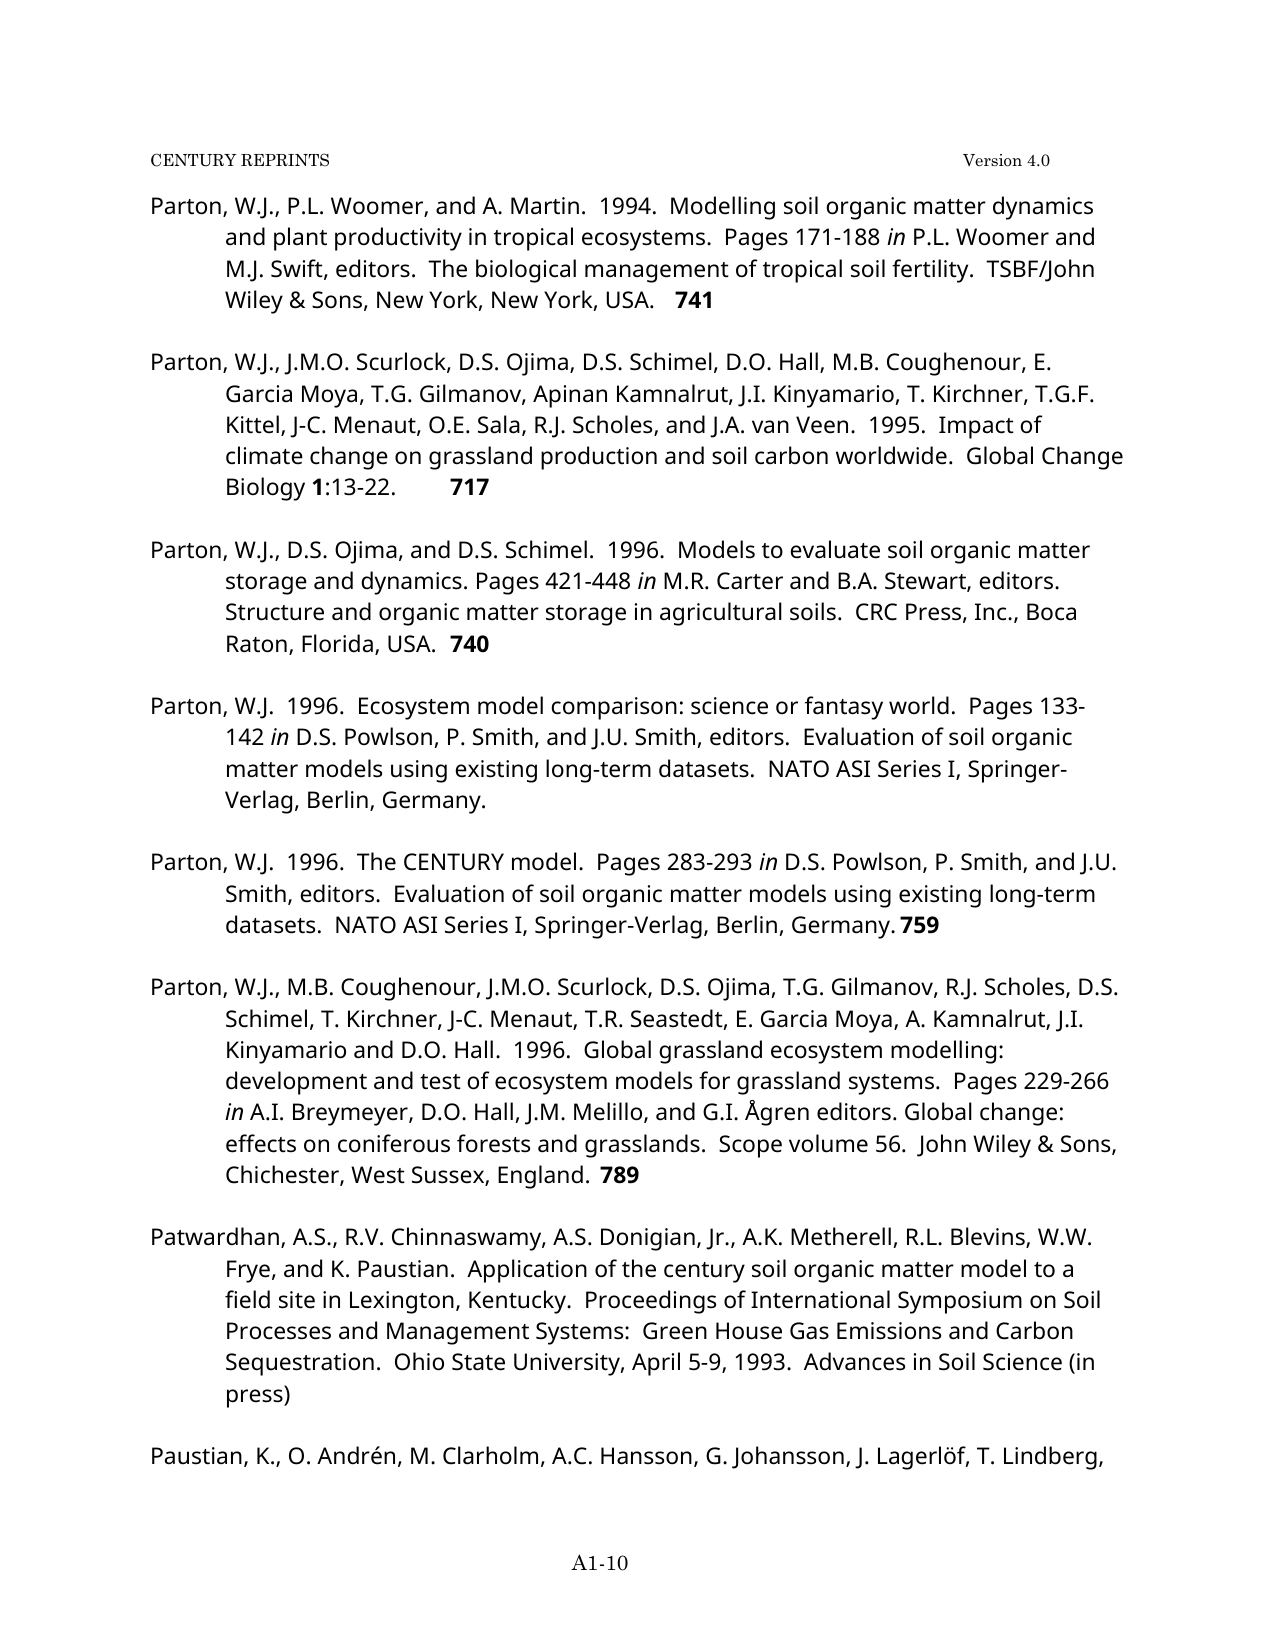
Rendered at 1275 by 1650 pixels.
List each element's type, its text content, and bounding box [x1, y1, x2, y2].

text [150, 1440, 1125, 1471]
text Parton, W.J., D.S. Ojima, and D.S. Schimel. 1996. Models to evaluate soil organic matter storage and dynamics. Pages 421-448 in M.R. Carter and B.A. Stewart, editors. Structure and organic matter storage in agricultural soils. CRC Press, Inc., Boca Raton, Florida, USA. 740 [150, 534, 1125, 659]
text Parton, W.J., M.B. Coughenour, J.M.O. Scurlock, D.S. Ojima, T.G. Gilmanov, R.J. Scholes, D.S. Schimel, T. Kirchner, J-C. Menaut, T.R. Seastedt, E. Garcia Moya, A. Kamnalrut, J.I. Kinyamario and D.O. Hall. 1996. Global grassland ecosystem modelling: development and test of ecosystem models for grassland systems. Pages 229-266 in A.I. Breymeyer, D.O. Hall, J.M. Melillo, and G.I. Ågren editors. Global change: effects on coniferous forests and grasslands. Scope volume 56. John Wiley & Sons, Chichester, West Sussex, England. 789 [150, 971, 1125, 1190]
text Parton, W.J., P.L. Woomer, and A. Martin. 1994. Modelling soil organic matter dynamics and plant productivity in tropical ecosystems. Pages 171-188 in P.L. Woomer and M.J. Swift, editors. The biological management of tropical soil fertility. TSBF/John Wiley & Sons, New York, New York, USA. 741 [150, 190, 1125, 315]
text Patwardhan, A.S., R.V. Chinnaswamy, A.S. Donigian, Jr., A.K. Metherell, R.L. Blevins, W.W. Frye, and K. Paustian. Application of the century soil organic matter model to a field site in Lexington, Kentucky. Proceedings of International Symposium on Soil Processes and Management Systems: Green House Gas Emissions and Carbon Sequestration. Ohio State University, April 5-9, 1993. Advances in Soil Science (in press) [150, 1221, 1125, 1409]
text Parton, W.J. 1996. The CENTURY model. Pages 283-293 in D.S. Powlson, P. Smith, and J.U. Smith, editors. Evaluation of soil organic matter models using existing long-term datasets. NATO ASI Series I, Springer-Verlag, Berlin, Germany. 759 [150, 846, 1125, 940]
text Parton, W.J., J.M.O. Scurlock, D.S. Ojima, D.S. Schimel, D.O. Hall, M.B. Coughenour, E. Garcia Moya, T.G. Gilmanov, Apinan Kamnalrut, J.I. Kinyamario, T. Kirchner, T.G.F. Kittel, J-C. Menaut, O.E. Sala, R.J. Scholes, and J.A. van Veen. 1995. Impact of climate change on grassland production and soil carbon worldwide. Global Change Biology 1:13-22. 717 [150, 346, 1125, 502]
text Parton, W.J. 1996. Ecosystem model comparison: science or fantasy world. Pages 133-142 in D.S. Powlson, P. Smith, and J.U. Smith, editors. Evaluation of soil organic matter models using existing long-term datasets. NATO ASI Series I, Springer-Verlag, Berlin, Germany. [150, 690, 1125, 815]
